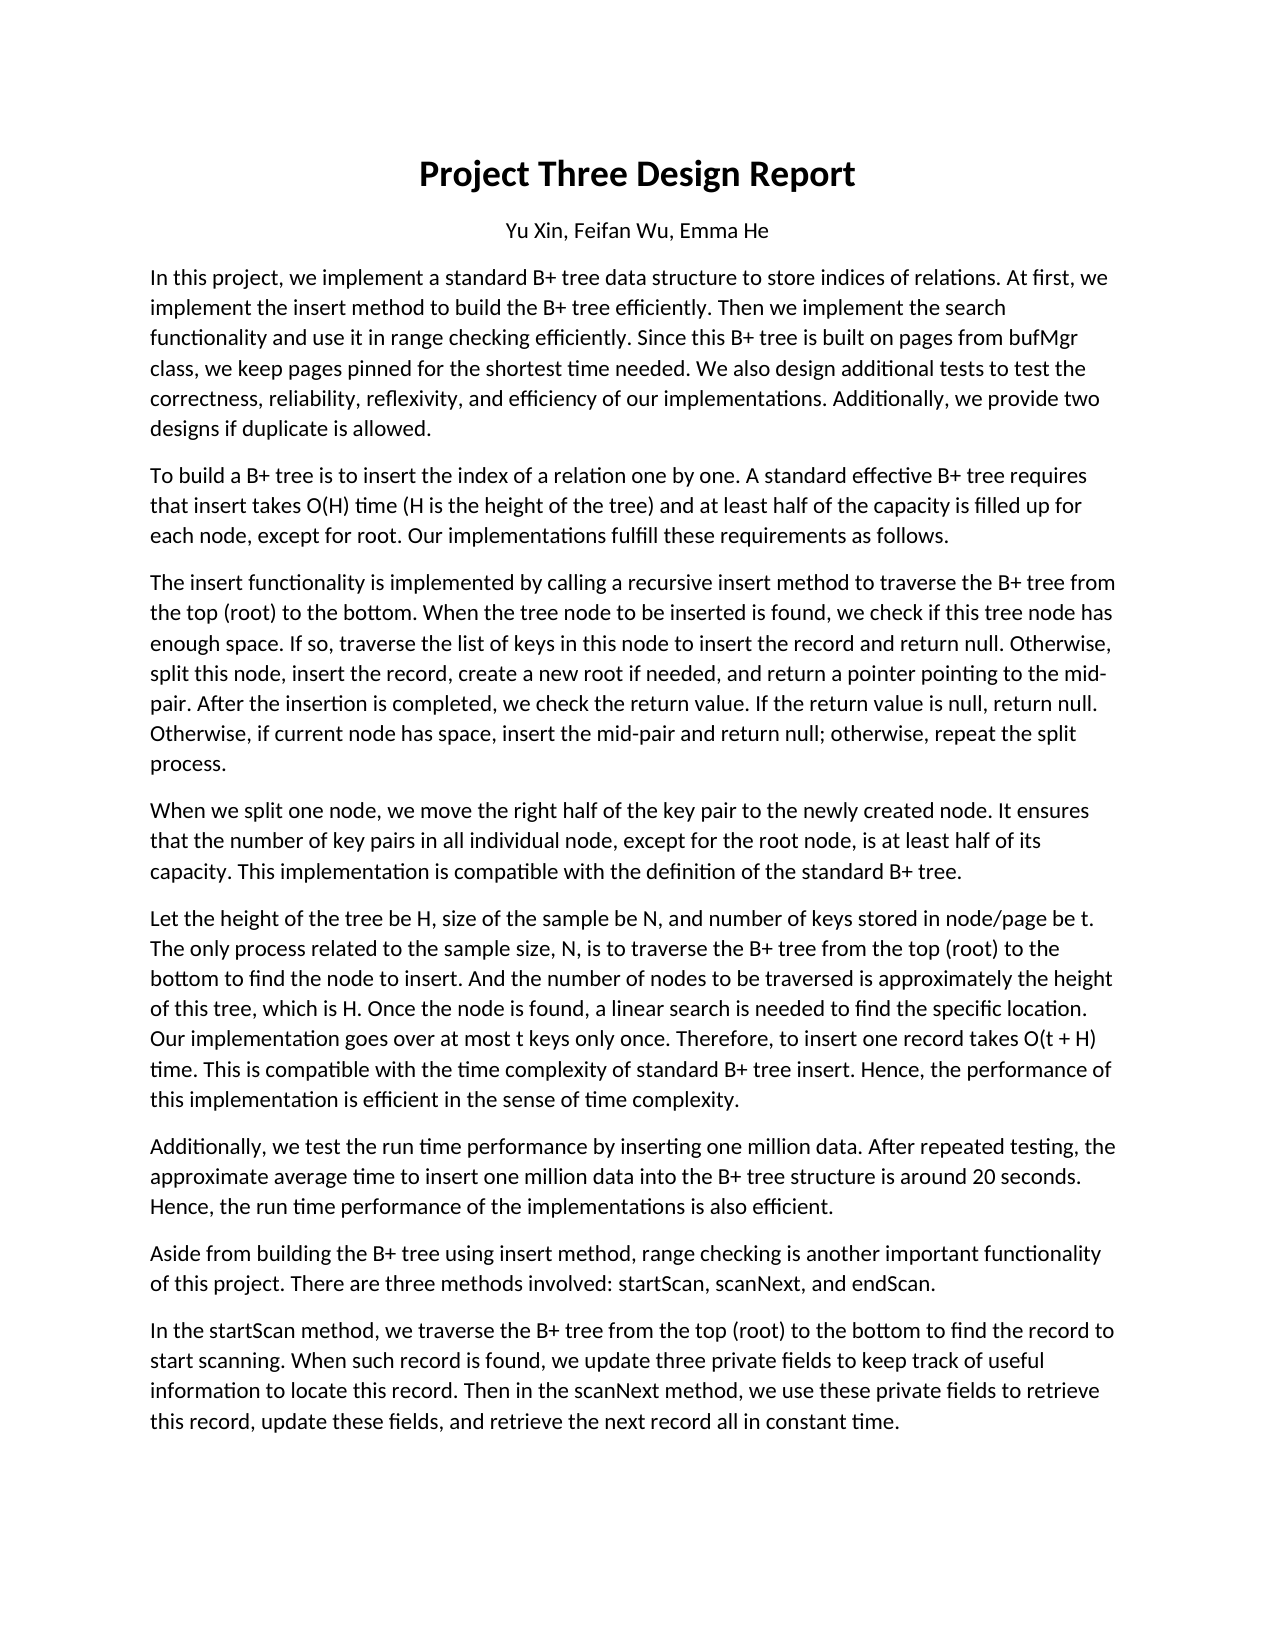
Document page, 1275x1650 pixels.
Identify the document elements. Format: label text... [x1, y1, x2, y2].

text The insert functionality is implemented by calling a recursive insert method to traverse the B+ tree from the top (root) to the bottom. When the tree node to be inserted is found, we check if this tree node has enough space. If so, traverse the list of keys in this node to insert the record and return null. Otherwise, split this node, insert the record, create a new root if needed, and return a pointer pointing to the mid-pair. After the insertion is completed, we check the return value. If the return value is null, return null. Otherwise, if current node has space, insert the mid-pair and return null; otherwise, repeat the split process. [150, 568, 1125, 777]
text Aside from building the B+ tree using insert method, range checking is another important functionality of this project. There are three methods involved: startScan, scanNext, and endScan. [150, 1239, 1125, 1297]
text Project Three Design Report [150, 150, 1125, 196]
text In this project, we implement a standard B+ tree data structure to store indices of relations. At first, we implement the insert method to build the B+ tree efficiently. Then we implement the search functionality and use it in range checking efficiently. Since this B+ tree is built on pages from bufMgr class, we keep pages pinned for the shortest time needed. We also design additional tests to test the correctness, reliability, reflexivity, and efficiency of our implementations. Additionally, we provide two designs if duplicate is allowed. [150, 263, 1125, 442]
text When we split one node, we move the right half of the key pair to the newly created node. It ensures that the number of key pairs in all individual node, except for the root node, is at least half of its capacity. This implementation is compatible with the definition of the standard B+ tree. [150, 796, 1125, 885]
text To build a B+ tree is to insert the index of a relation one by one. A standard effective B+ tree requires that insert takes O(H) time (H is the height of the tree) and at least half of the capacity is filled up for each node, except for root. Our implementations fulfill these requirements as follows. [150, 461, 1125, 549]
text In the startScan method, we traverse the B+ tree from the top (root) to the bottom to find the record to start scanning. When such record is found, we update three private fields to keep track of useful information to locate this record. Then in the scanNext method, we use these private fields to retrieve this record, update these fields, and retrieve the next record all in constant time. [150, 1316, 1125, 1435]
text Let the height of the tree be H, size of the sample be N, and number of keys stored in node/page be t. The only process related to the sample size, N, is to traverse the B+ tree from the top (root) to the bottom to find the node to insert. And the number of nodes to be traversed is approximately the height of this tree, which is H. Once the node is found, a linear search is needed to find the specific location. Our implementation goes over at most t keys only once. Therefore, to insert one record takes O(t + H) time. This is compatible with the time complexity of standard B+ tree insert. Hence, the performance of this implementation is efficient in the sense of time complexity. [150, 904, 1125, 1113]
text Yu Xin, Feifan Wu, Emma He [150, 216, 1125, 244]
text Additionally, we test the run time performance by inserting one million data. After repeated testing, the approximate average time to insert one million data into the B+ tree structure is around 20 seconds. Hence, the run time performance of the implementations is also efficient. [150, 1132, 1125, 1220]
